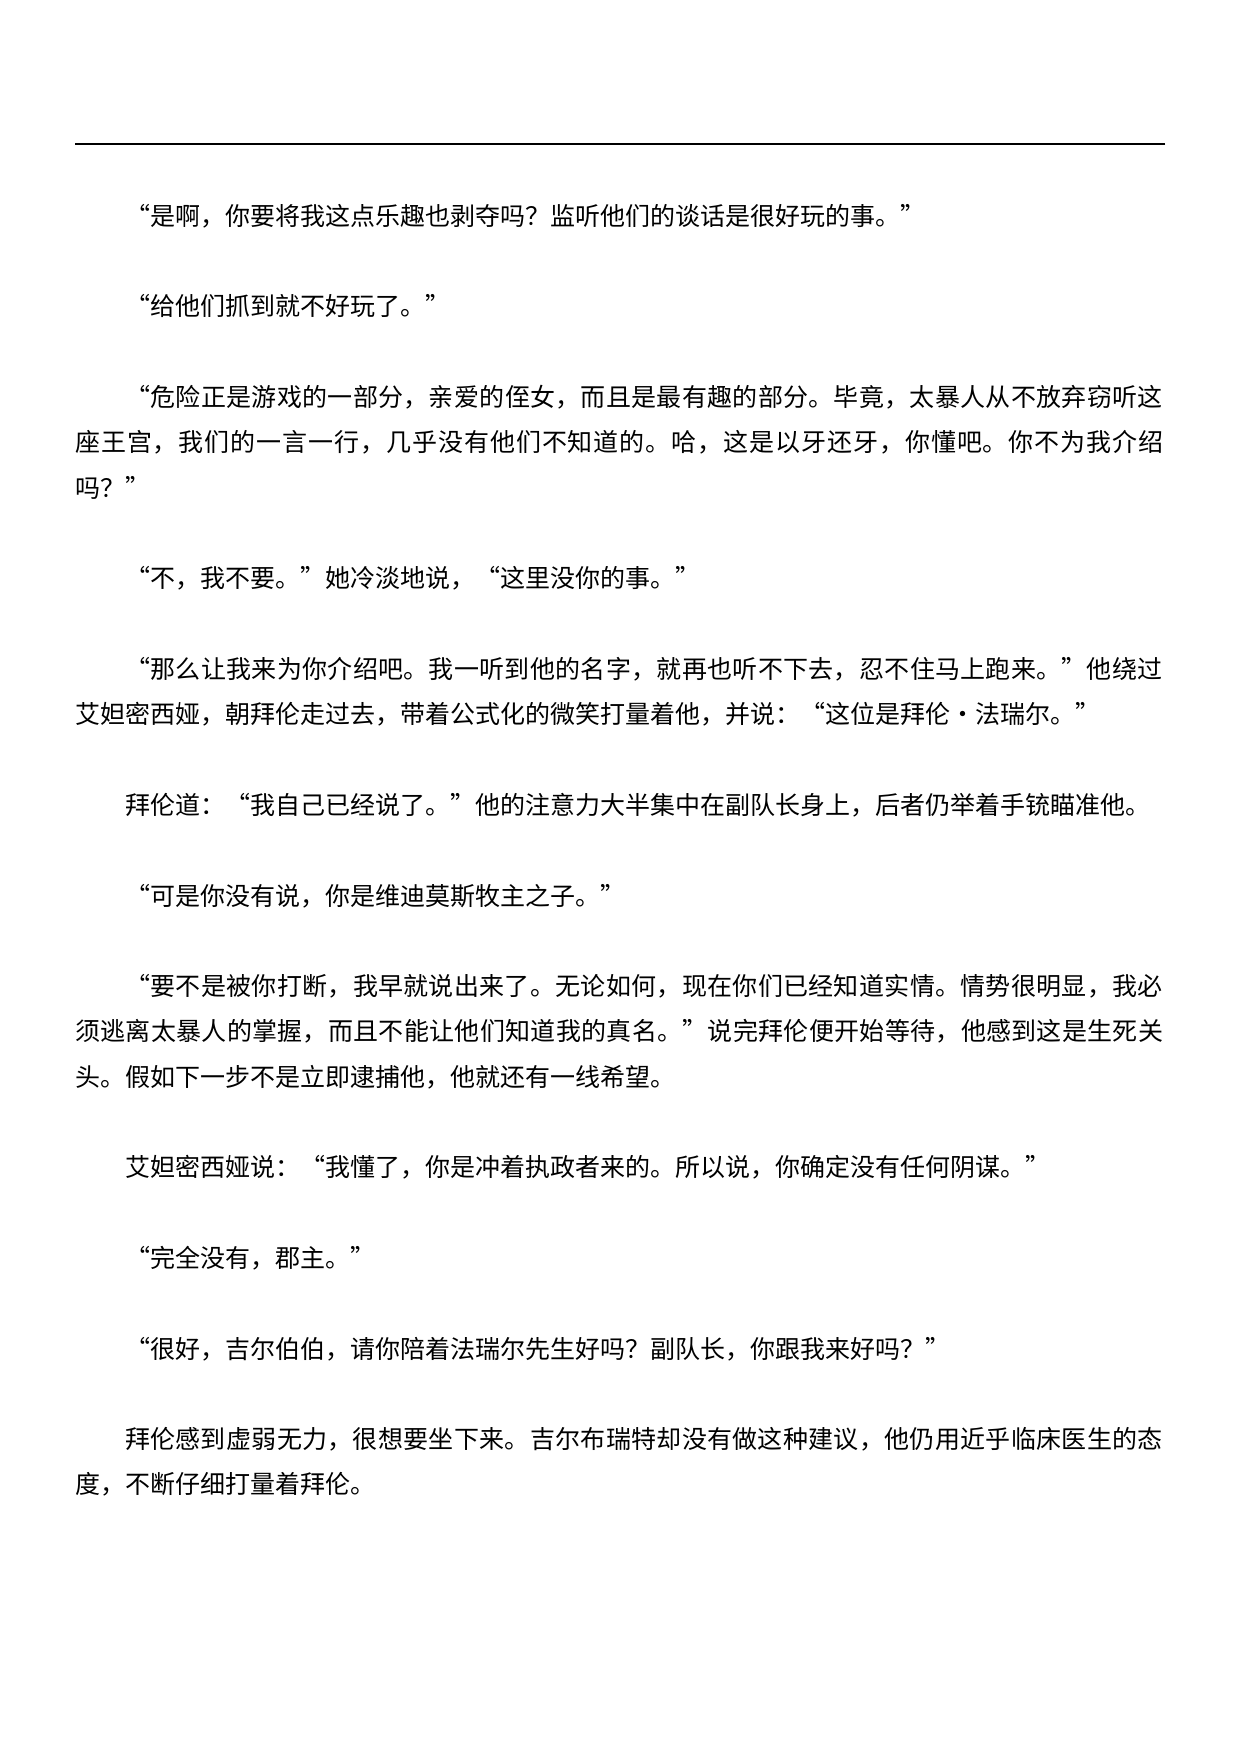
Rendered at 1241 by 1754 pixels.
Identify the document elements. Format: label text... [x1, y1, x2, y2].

text 拜伦道：“我自己已经说了。”他的注意力大半集中在副队长身上，后者仍举着手铳瞄准他。 [75, 781, 1165, 826]
text “完全没有，郡主。” [75, 1234, 1165, 1279]
text 拜伦感到虚弱无力，很想要坐下来。吉尔布瑞特却没有做这种建议，他仍用近乎临床医生的态度，不断仔细打量着拜伦。 [75, 1415, 1165, 1506]
text “要不是被你打断，我早就说出来了。无论如何，现在你们已经知道实情。情势很明显，我必须逃离太暴人的掌握，而且不能让他们知道我的真名。”说完拜伦便开始等待，他感到这是生死关头。假如下一步不是立即逮捕他，他就还有一线希望。 [75, 962, 1165, 1098]
text “很好，吉尔伯伯，请你陪着法瑞尔先生好吗？副队长，你跟我来好吗？” [75, 1324, 1165, 1370]
text “是啊，你要将我这点乐趣也剥夺吗？监听他们的谈话是很好玩的事。” [75, 192, 1165, 237]
text “可是你没有说，你是维迪莫斯牧主之子。” [75, 871, 1165, 917]
text “不，我不要。”她冷淡地说，“这里没你的事。” [75, 554, 1165, 599]
text “危险正是游戏的一部分，亲爱的侄女，而且是最有趣的部分。毕竟，太暴人从不放弃窃听这座王宫，我们的一言一行，几乎没有他们不知道的。哈，这是以牙还牙，你懂吧。你不为我介绍吗？” [75, 373, 1165, 509]
text 艾妲密西娅说：“我懂了，你是冲着执政者来的。所以说，你确定没有任何阴谋。” [75, 1143, 1165, 1189]
text “给他们抓到就不好玩了。” [75, 282, 1165, 328]
text “那么让我来为你介绍吧。我一听到他的名字，就再也听不下去，忍不住马上跑来。”他绕过艾妲密西娅，朝拜伦走过去，带着公式化的微笑打量着他，并说：“这位是拜伦・法瑞尔。” [75, 645, 1165, 736]
